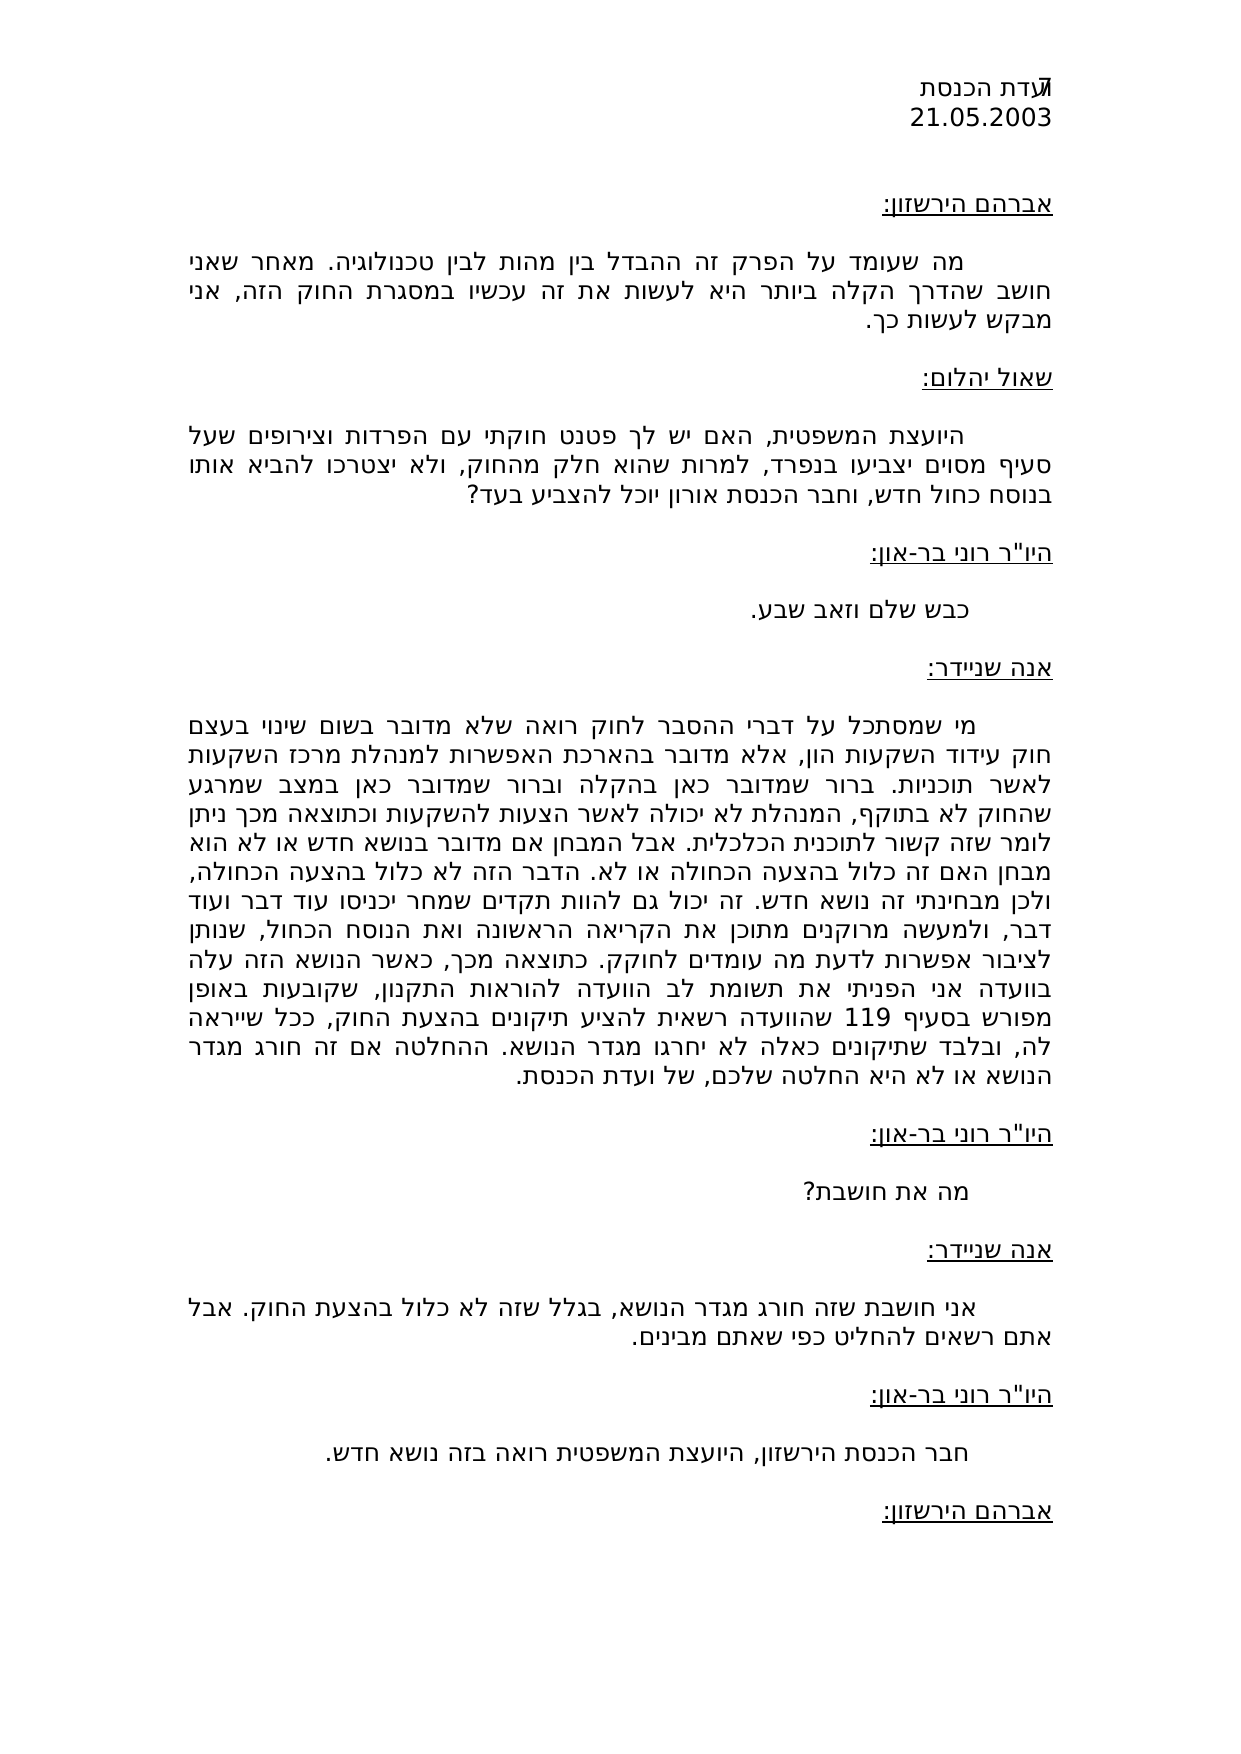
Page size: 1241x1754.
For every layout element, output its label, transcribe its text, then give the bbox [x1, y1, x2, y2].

text מה שעומד על הפרק זה ההבדל בין מהות לבין טכנולוגיה. מאחר שאני חושב שהדרך הקלה ביותר היא לעשות את זה עכשיו במסגרת החוק הזה, אני מבקש לעשות כך. [187, 247, 1053, 335]
text אברהם הירשזון: [187, 189, 1053, 218]
text מי שמסתכל על דברי ההסבר לחוק רואה שלא מדובר בשום שינוי בעצם חוק עידוד השקעות הון, אלא מדובר בהארכת האפשרות למנהלת מרכז השקעות לאשר תוכניות. ברור שמדובר כאן בהקלה וברור שמדובר כאן במצב שמרגע שהחוק לא בתוקף, המנהלת לא יכולה לאשר הצעות להשקעות וכתוצאה מכך ניתן לומר שזה קשור לתוכנית הכלכלית. אבל המבחן אם מדובר בנושא חדש או לא הוא מבחן האם זה כלול בהצעה הכחולה או לא. הדבר הזה לא כלול בהצעה הכחולה, ולכן מבחינתי זה נושא חדש. זה יכול גם להוות תקדים שמחר יכניסו עוד דבר ועוד דבר, ולמעשה מרוקנים מתוכן את הקריאה הראשונה ואת הנוסח הכחול, שנותן לציבור אפשרות לדעת מה עומדים לחוקק. כתוצאה מכך, כאשר הנושא הזה עלה בוועדה אני הפניתי את תשומת לב הוועדה להוראות התקנון, שקובעות באופן מפורש בסעיף 119 שהוועדה רשאית להציע תיקונים בהצעת החוק, ככל שייראה לה, ובלבד שתיקונים כאלה לא יחרגו מגדר הנושא. ההחלטה אם זה חורג מגדר הנושא או לא היא החלטה שלכם, של ועדת הכנסת. [187, 711, 1053, 1091]
text היו"ר רוני בר-און: [187, 1380, 1053, 1409]
text חבר הכנסת הירשזון, היועצת המשפטית רואה בזה נושא חדש. [187, 1438, 1053, 1467]
text היו"ר רוני בר-און: [187, 538, 1053, 567]
text שאול יהלום: [187, 363, 1053, 393]
text אנה שניידר: [187, 1235, 1053, 1264]
text היועצת המשפטית, האם יש לך פטנט חוקתי עם הפרדות וצירופים שעל סעיף מסוים יצביעו בנפרד, למרות שהוא חלק מהחוק, ולא יצטרכו להביא אותו בנוסח כחול חדש, וחבר הכנסת אורון יוכל להצביע בעד? [187, 421, 1053, 509]
text היו"ר רוני בר-און: [187, 1119, 1053, 1148]
text אנה שניידר: [187, 653, 1053, 683]
text כבש שלם וזאב שבע. [187, 596, 1053, 625]
text מה את חושבת? [187, 1177, 1053, 1206]
text אברהם הירשזון: [187, 1496, 1053, 1525]
text אני חושבת שזה חורג מגדר הנושא, בגלל שזה לא כלול בהצעת החוק. אבל אתם רשאים להחליט כפי שאתם מבינים. [187, 1293, 1053, 1351]
